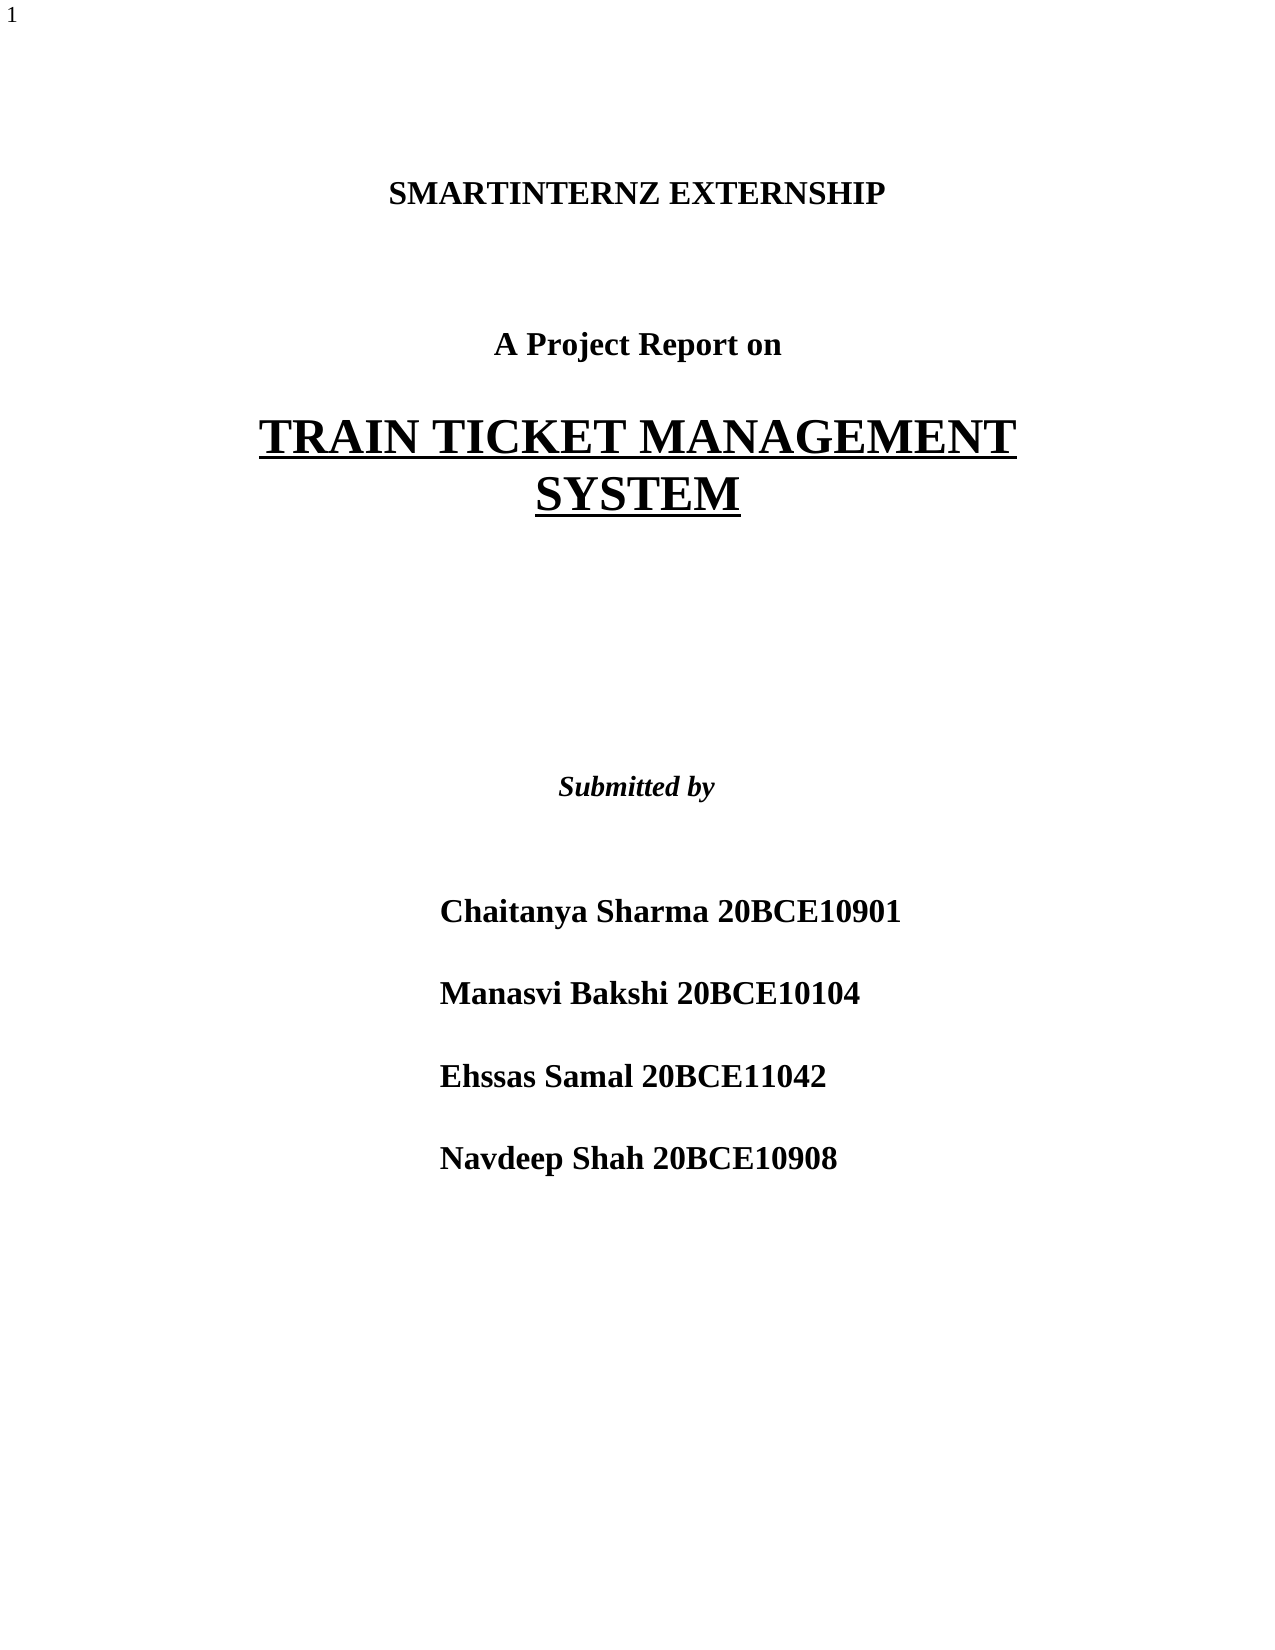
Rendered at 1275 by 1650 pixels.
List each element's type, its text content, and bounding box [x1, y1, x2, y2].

title TRAIN TICKET MANAGEMENT SYSTEM [174, 407, 1101, 522]
text SMARTINTERNZ EXTERNSHIP [174, 173, 1101, 212]
text A Project Report on [174, 324, 1101, 362]
text Navdeep Shah 20BCE10908 [408, 1138, 951, 1177]
text Ehssas Samal 20BCE11042 [408, 1056, 951, 1094]
text Manasvi Bakshi 20BCE10104 [439, 973, 951, 1012]
text Chaitanya Sharma 20BCE10901 [439, 891, 951, 929]
text Submitted by [174, 769, 1101, 803]
